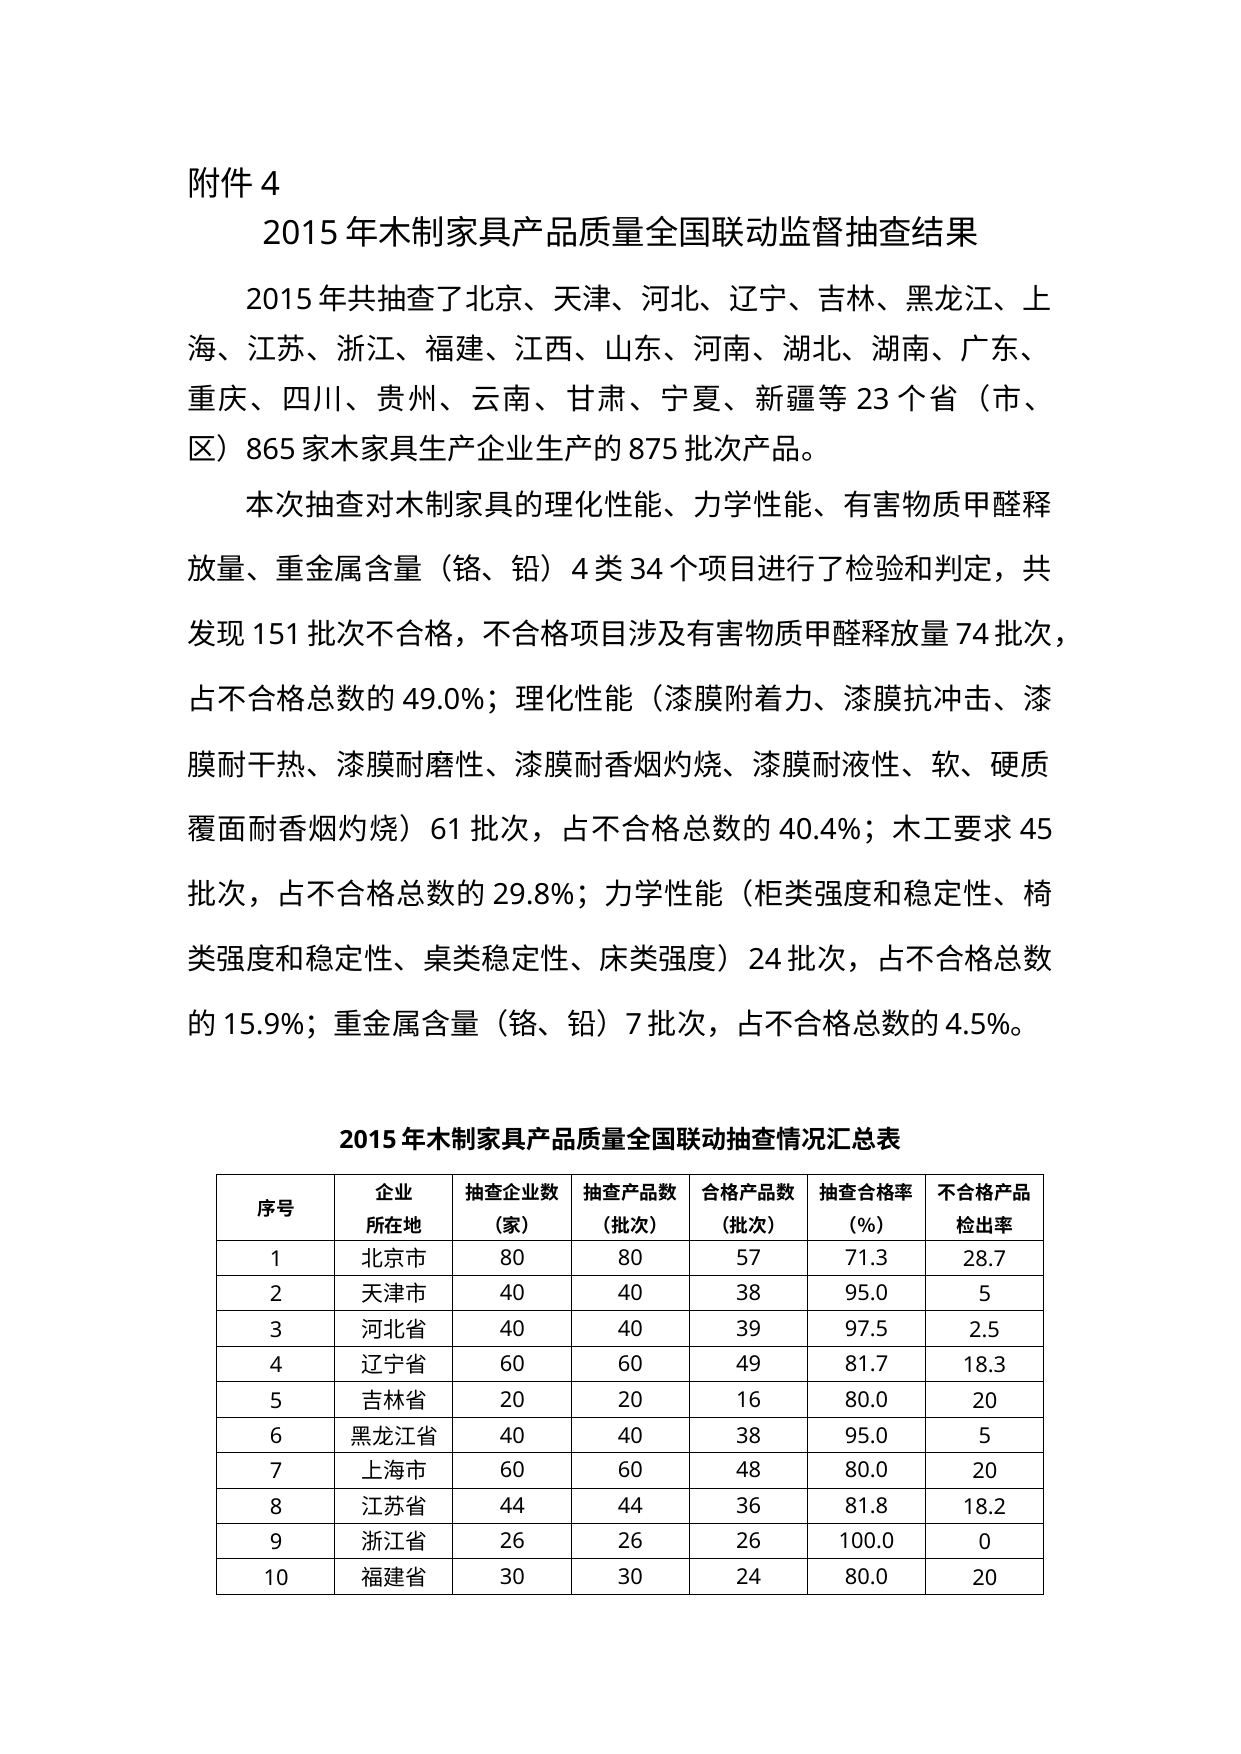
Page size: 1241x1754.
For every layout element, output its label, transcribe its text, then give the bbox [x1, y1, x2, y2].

table_cell 福建省 [335, 1559, 452, 1594]
table_cell 黑龙江省 [335, 1418, 452, 1452]
table_cell 95.0 [808, 1418, 925, 1452]
text 本次抽查对木制家具的理化性能、力学性能、有害物质甲醛释放量、重金属含量（铬、铅）4类34个项目进行了检验和判定，共发现151批次不合格，不合格项目涉及有害物质甲醛释放量74批次，占不合格总数的49.0%；理化性能（漆膜附着力、漆膜抗冲击、漆膜耐干热、漆膜耐磨性、漆膜耐香烟灼烧、漆膜耐液性、软、硬质覆面耐香烟灼烧）61批次，占不合格总数的40.4%；木工要求45批次，占不合格总数的29.8%；力学性能（柜类强度和稳定性、椅类强度和稳定性、桌类稳定性、床类强度）24批次，占不合格总数的15.9%；重金属含量（铬、铅）7批次，占不合格总数的4.5%。 [187, 470, 1053, 1055]
table_cell 38 [690, 1276, 807, 1310]
table_cell 48 [690, 1453, 807, 1487]
table_cell 40 [453, 1276, 571, 1310]
table_cell 20 [572, 1382, 689, 1417]
table_header 抽查企业数 （家） [453, 1175, 571, 1239]
table_cell 16 [690, 1382, 807, 1417]
table_cell 60 [572, 1347, 689, 1381]
table_header 抽查合格率 （％） [808, 1175, 925, 1239]
table_cell 30 [453, 1559, 571, 1594]
table_cell 44 [572, 1489, 689, 1523]
table_cell 81.8 [808, 1489, 925, 1523]
table_cell 辽宁省 [335, 1347, 452, 1381]
table_cell 5 [217, 1382, 334, 1417]
table_cell 浙江省 [335, 1524, 452, 1558]
table_cell 80 [572, 1241, 689, 1275]
table_cell 5 [926, 1276, 1043, 1310]
text 2015年共抽查了北京、天津、河北、辽宁、吉林、黑龙江、上海、江苏、浙江、福建、江西、山东、河南、湖北、湖南、广东、重庆、四川、贵州、云南、甘肃、宁夏、新疆等23个省（市、区）865家木家具生产企业生产的875批次产品。 [187, 270, 1053, 470]
table_cell 97.5 [808, 1311, 925, 1346]
table_cell 江苏省 [335, 1489, 452, 1523]
table_header 抽查产品数 （批次） [572, 1175, 689, 1239]
text 附件4 [187, 146, 1053, 208]
table_cell 100.0 [808, 1524, 925, 1558]
table_cell 81.7 [808, 1347, 925, 1381]
table_cell 6 [217, 1418, 334, 1452]
table_cell 40 [453, 1418, 571, 1452]
table_cell 20 [926, 1382, 1043, 1417]
table_cell 26 [690, 1524, 807, 1558]
table_cell 60 [453, 1453, 571, 1487]
table_header 序号 [217, 1175, 334, 1239]
table_cell 36 [690, 1489, 807, 1523]
table_cell 吉林省 [335, 1382, 452, 1417]
text 2015年木制家具产品质量全国联动抽查情况汇总表 [187, 1120, 1053, 1156]
table_cell 2 [217, 1276, 334, 1310]
table_cell 71.3 [808, 1241, 925, 1275]
table_cell 38 [690, 1418, 807, 1452]
table_cell 上海市 [335, 1453, 452, 1487]
table_cell 80.0 [808, 1382, 925, 1417]
table_cell 40 [572, 1311, 689, 1346]
table_cell 49 [690, 1347, 807, 1381]
table_cell 60 [572, 1453, 689, 1487]
table_cell 9 [217, 1524, 334, 1558]
table_cell 3 [217, 1311, 334, 1346]
table_cell 7 [217, 1453, 334, 1487]
table_cell 44 [453, 1489, 571, 1523]
table_header 不合格产品检出率（％） [926, 1175, 1043, 1239]
table_cell 80.0 [808, 1559, 925, 1594]
table_cell 26 [572, 1524, 689, 1558]
table_cell 24 [690, 1559, 807, 1594]
table_cell 80.0 [808, 1453, 925, 1487]
table_cell 20 [926, 1559, 1043, 1594]
table_cell 河北省 [335, 1311, 452, 1346]
table_header 合格产品数 （批次） [690, 1175, 807, 1239]
table_cell 天津市 [335, 1276, 452, 1310]
table_cell 2.5 [926, 1311, 1043, 1346]
table_cell 28.7 [926, 1241, 1043, 1275]
table_cell 1 [217, 1241, 334, 1275]
text 2015年木制家具产品质量全国联动监督抽查结果 [187, 208, 1053, 253]
table_cell 57 [690, 1241, 807, 1275]
table_cell 0 [926, 1524, 1043, 1558]
table_cell 北京市 [335, 1241, 452, 1275]
table_cell 20 [926, 1453, 1043, 1487]
table_cell 5 [926, 1418, 1043, 1452]
table_cell 20 [453, 1382, 571, 1417]
table_cell 8 [217, 1489, 334, 1523]
table_cell 18.3 [926, 1347, 1043, 1381]
table_cell 80 [453, 1241, 571, 1275]
table_cell 10 [217, 1559, 334, 1594]
table_cell 40 [572, 1418, 689, 1452]
table_cell 4 [217, 1347, 334, 1381]
table_header 企业 所在地 [335, 1175, 452, 1239]
table_cell 18.2 [926, 1489, 1043, 1523]
table_cell 95.0 [808, 1276, 925, 1310]
table_cell 60 [453, 1347, 571, 1381]
table_cell 30 [572, 1559, 689, 1594]
table_cell 26 [453, 1524, 571, 1558]
table_cell 39 [690, 1311, 807, 1346]
table_cell 40 [572, 1276, 689, 1310]
table_cell 40 [453, 1311, 571, 1346]
